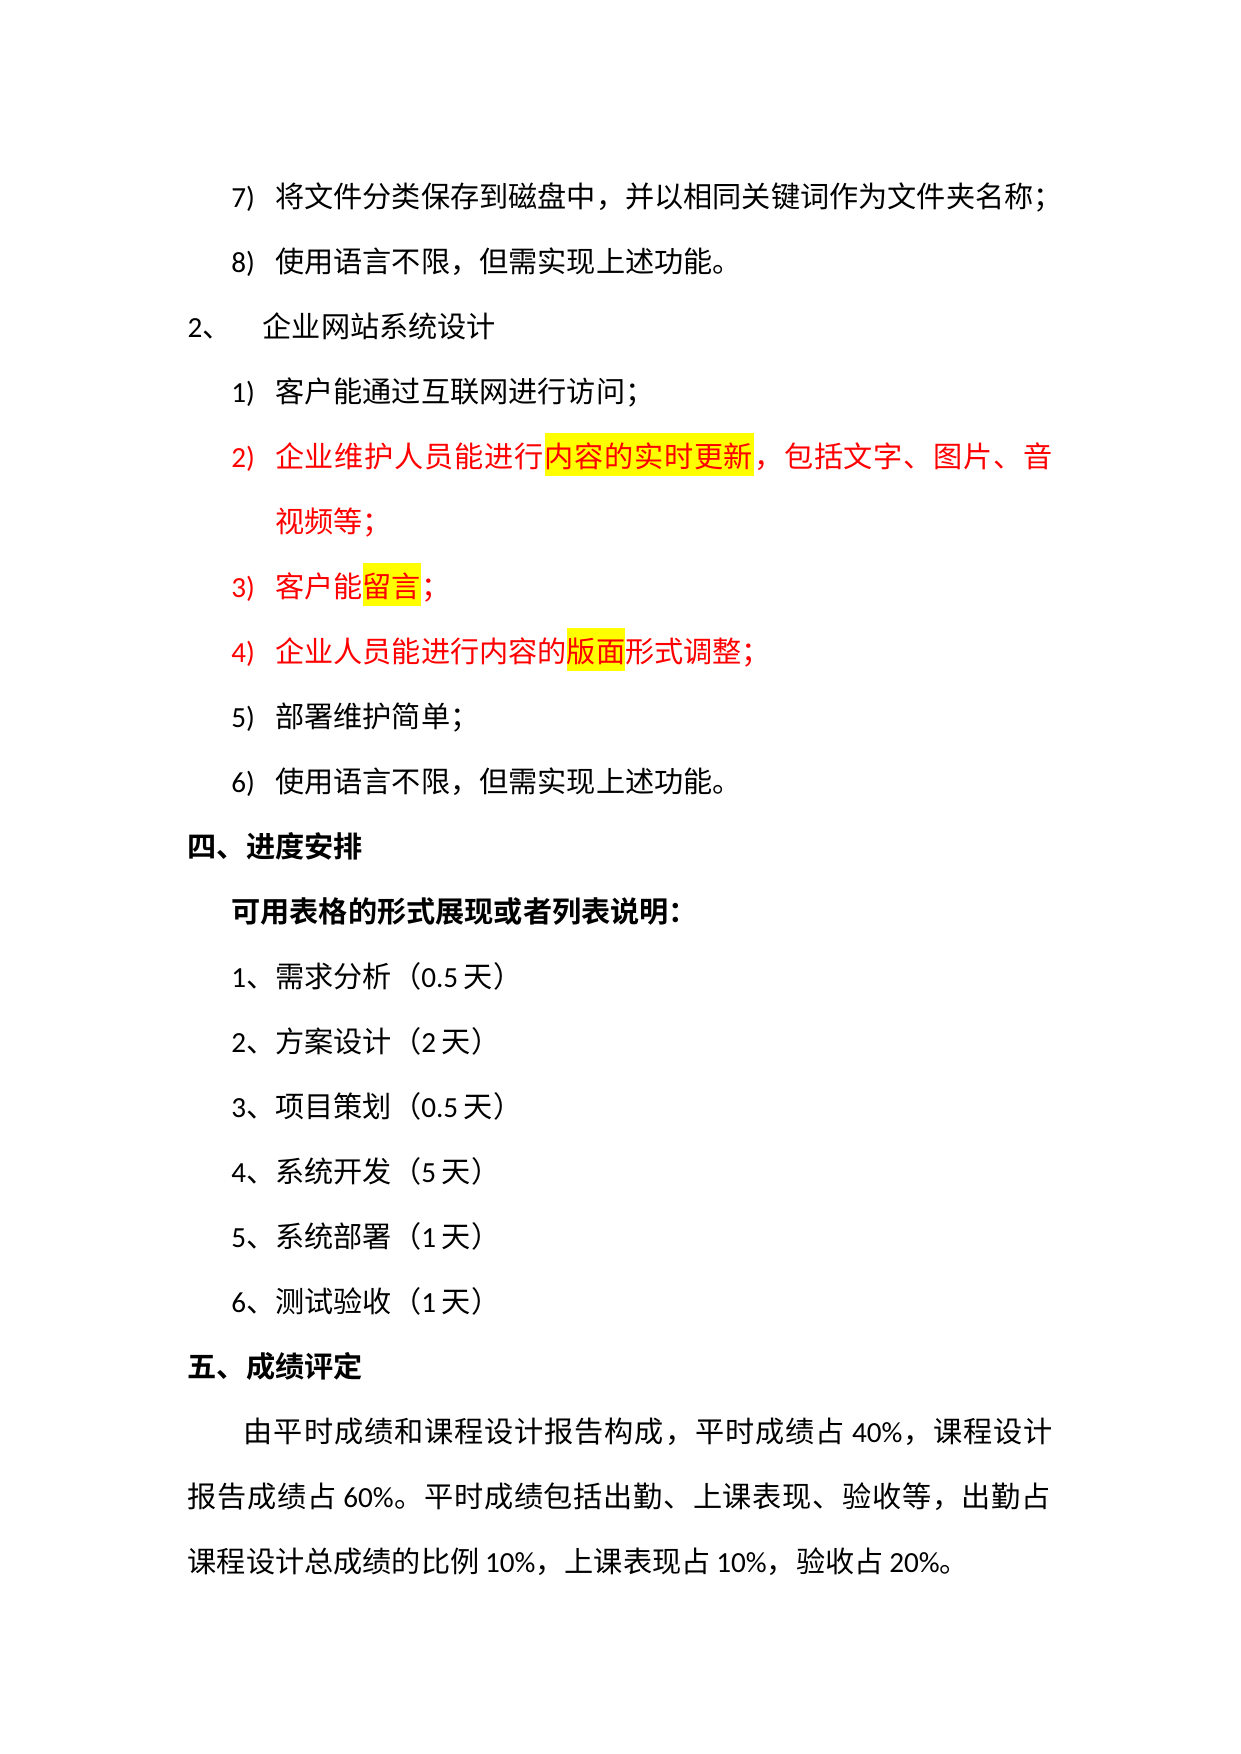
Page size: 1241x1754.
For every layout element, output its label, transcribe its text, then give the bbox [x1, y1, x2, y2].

text 1、需求分析（0.5天） [231, 942, 1053, 1007]
list 使用语言不限，但需实现上述功能。 [231, 747, 1053, 812]
list 部署维护简单； [231, 682, 1053, 747]
text 可用表格的形式展现或者列表说明： [231, 877, 1053, 942]
text 五、成绩评定 [187, 1332, 1053, 1397]
text 4、系统开发（5天） [231, 1137, 1053, 1202]
list 企业人员能进行内容的版面形式调整； [231, 617, 1053, 682]
list 企业网站系统设计 [187, 292, 1053, 357]
text 5、系统部署（1天） [231, 1202, 1053, 1267]
text 四、进度安排 [187, 812, 1053, 877]
text 2、方案设计（2天） [231, 1007, 1053, 1072]
text 3、项目策划（0.5天） [231, 1072, 1053, 1137]
list 企业维护人员能进行内容的实时更新，包括文字、图片、音视频等； [231, 422, 1053, 552]
text 由平时成绩和课程设计报告构成，平时成绩占40%，课程设计报告成绩占60%。平时成绩包括出勤、上课表现、验收等，出勤占课程设计总成绩的比例10%，上课表现占10%，验收占20%。 [187, 1397, 1053, 1592]
list 客户能通过互联网进行访问； [231, 357, 1053, 422]
list 使用语言不限，但需实现上述功能。 [231, 227, 1053, 292]
text 6、测试验收（1天） [231, 1267, 1053, 1332]
list 将文件分类保存到磁盘中，并以相同关键词作为文件夹名称； [231, 162, 1053, 227]
list 客户能留言； [231, 552, 1053, 617]
